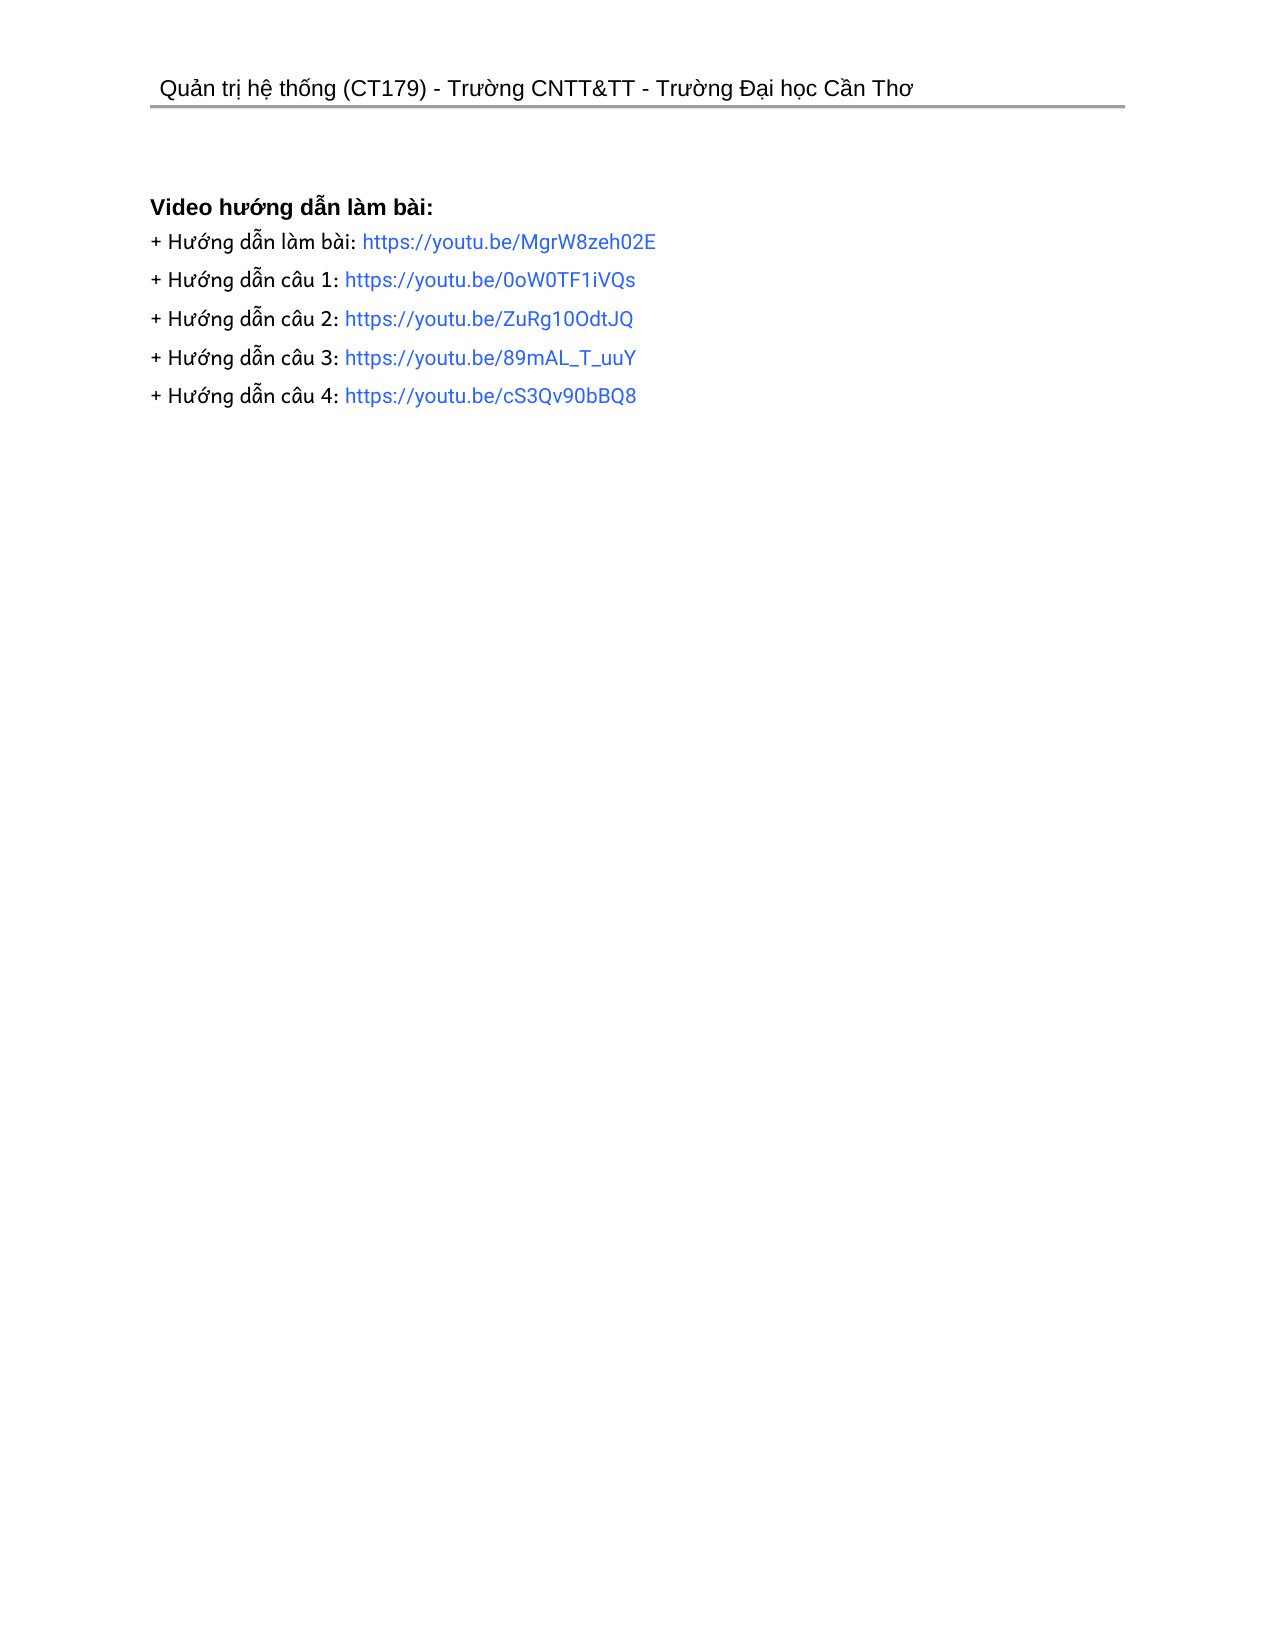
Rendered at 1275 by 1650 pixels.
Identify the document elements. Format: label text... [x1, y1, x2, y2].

text + Hướng dẫn câu 4: https://youtu.be/cS3Qv90bBQ8 [150, 378, 1125, 412]
text + Hướng dẫn câu 2: https://youtu.be/ZuRg10OdtJQ [150, 301, 1125, 334]
text + Hướng dẫn làm bài: https://youtu.be/MgrW8zeh02E [150, 224, 1125, 257]
text + Hướng dẫn câu 1: https://youtu.be/0oW0TF1iVQs [150, 262, 1125, 296]
text + Hướng dẫn câu 3: https://youtu.be/89mAL_T_uuY [150, 339, 1125, 373]
text Video hướng dẫn làm bài: [150, 194, 1125, 220]
